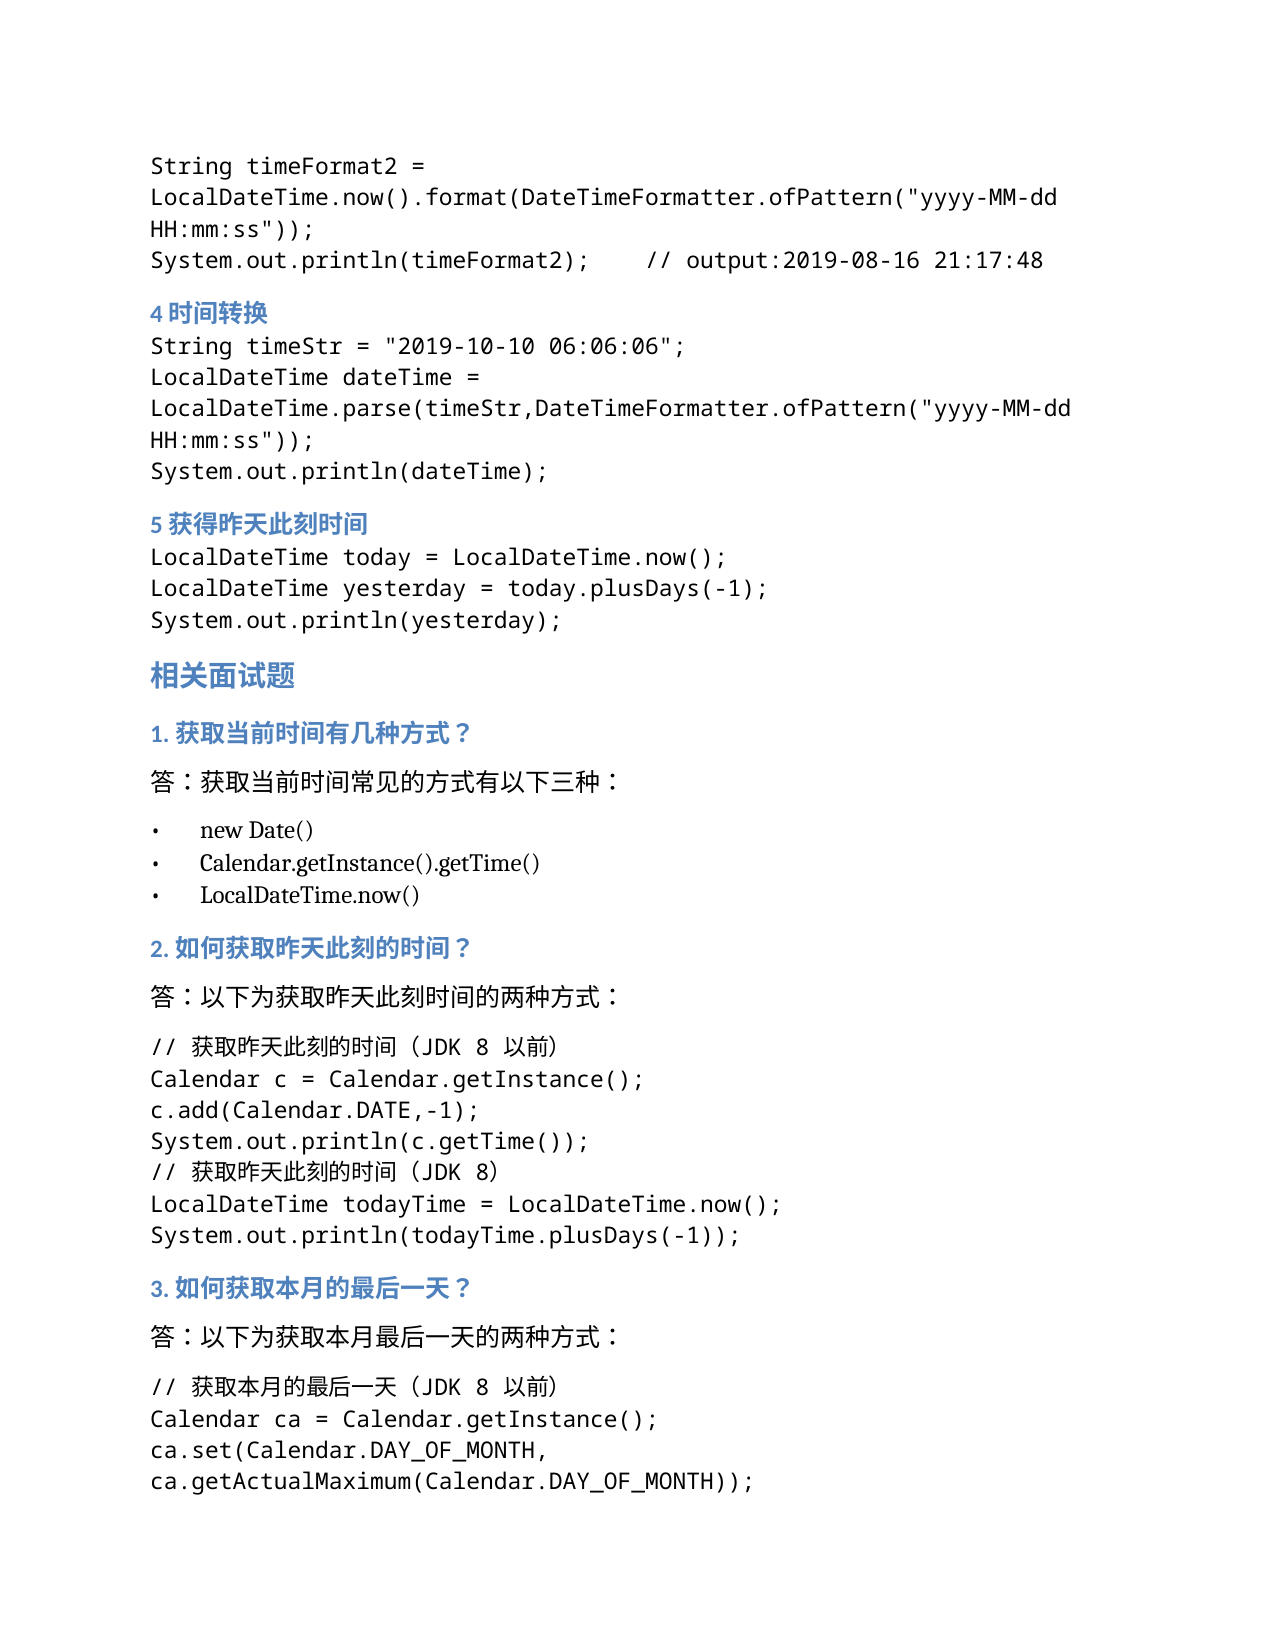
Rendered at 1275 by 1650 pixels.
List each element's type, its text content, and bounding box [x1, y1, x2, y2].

subtitle 4 时间转换 [150, 296, 1125, 330]
text String timeStr = "2019-10-10 06:06:06"; LocalDateTime dateTime = LocalDateTime.parse(timeStr,DateTimeFormatter.ofPattern("yyyy-MM-dd HH:mm:ss")); System.out.println(dateTime); [150, 330, 1125, 486]
subtitle 5 获得昨天此刻时间 [150, 507, 1125, 541]
text 答：以下为获取昨天此刻时间的两种方式： [150, 984, 1125, 1013]
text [150, 1371, 1125, 1496]
subtitle 2. 如何获取昨天此刻的时间？ [150, 931, 1125, 965]
list Calendar.getInstance().getTime() [150, 849, 1125, 878]
list new Date() [150, 816, 1125, 845]
text // 获取昨天此刻的时间（JDK 8 以前） Calendar c = Calendar.getInstance(); c.add(Calendar.DATE,-1); System.out.println(c.getTime()); // 获取昨天此刻的时间（JDK 8） LocalDateTime todayTime = LocalDateTime.now(); System.out.println(todayTime.plusDays(-1)); [150, 1031, 1125, 1250]
text 答：以下为获取本月最后一天的两种方式： [150, 1324, 1125, 1352]
list LocalDateTime.now() [150, 881, 1125, 910]
subtitle 3. 如何获取本月的最后一天？ [150, 1271, 1125, 1305]
subtitle 1. 获取当前时间有几种方式？ [150, 716, 1125, 750]
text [150, 150, 1125, 275]
text LocalDateTime today = LocalDateTime.now(); LocalDateTime yesterday = today.plusDays(-1); System.out.println(yesterday); [150, 541, 1125, 635]
text 答：获取当前时间常见的方式有以下三种： [150, 769, 1125, 798]
subtitle 相关面试题 [150, 656, 1125, 695]
